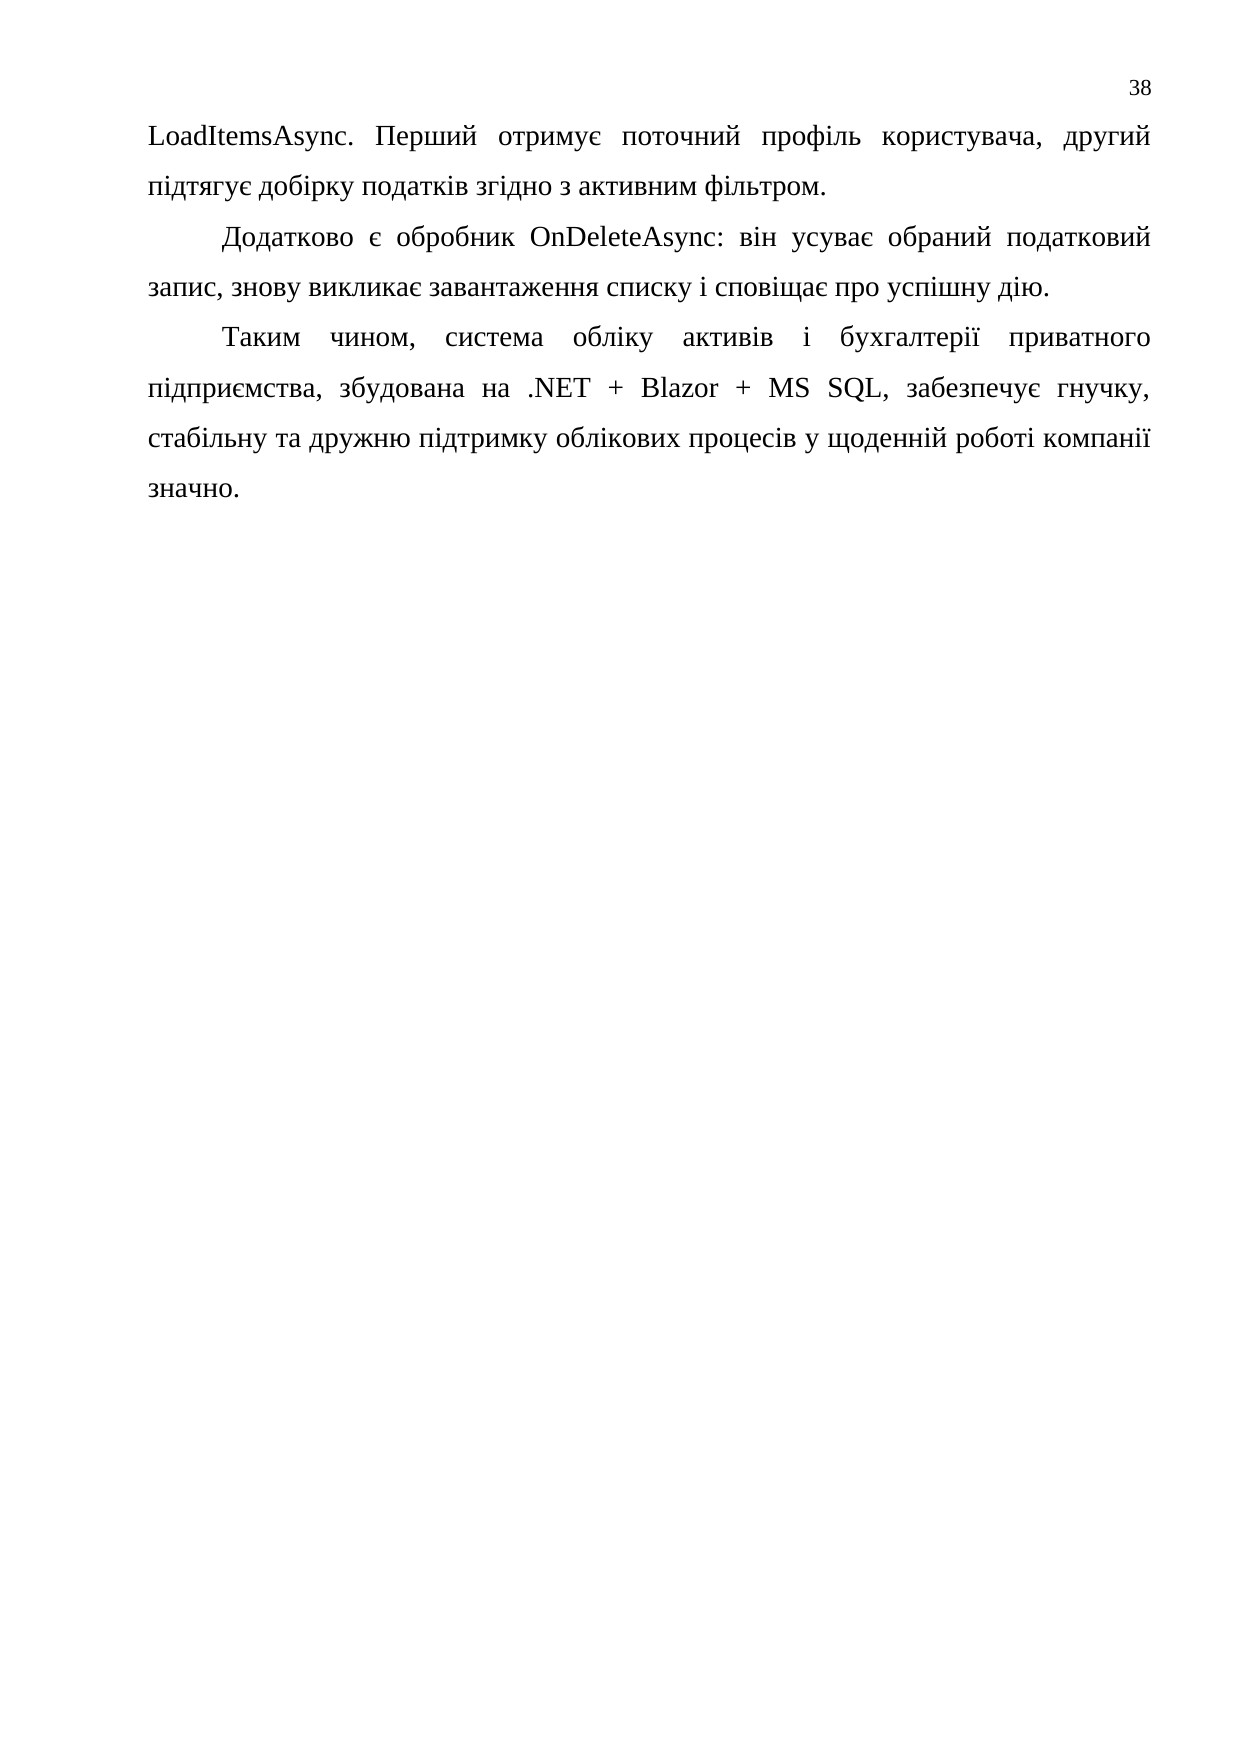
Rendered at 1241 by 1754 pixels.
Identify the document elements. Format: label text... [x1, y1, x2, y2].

text Таким чином, система обліку активів і бухгалтерії приватного підприємства, збудована на .NET + Blazor + MS SQL, забезпечує гнучку, стабільну та дружню підтримку облікових процесів у щоденній роботі компанії значно. [148, 319, 1152, 504]
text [148, 118, 1152, 202]
text Додатково є обробник OnDeleteAsync: він усуває обраний податковий запис, знову викликає завантаження списку і сповіщає про успішну дію. [148, 219, 1152, 303]
